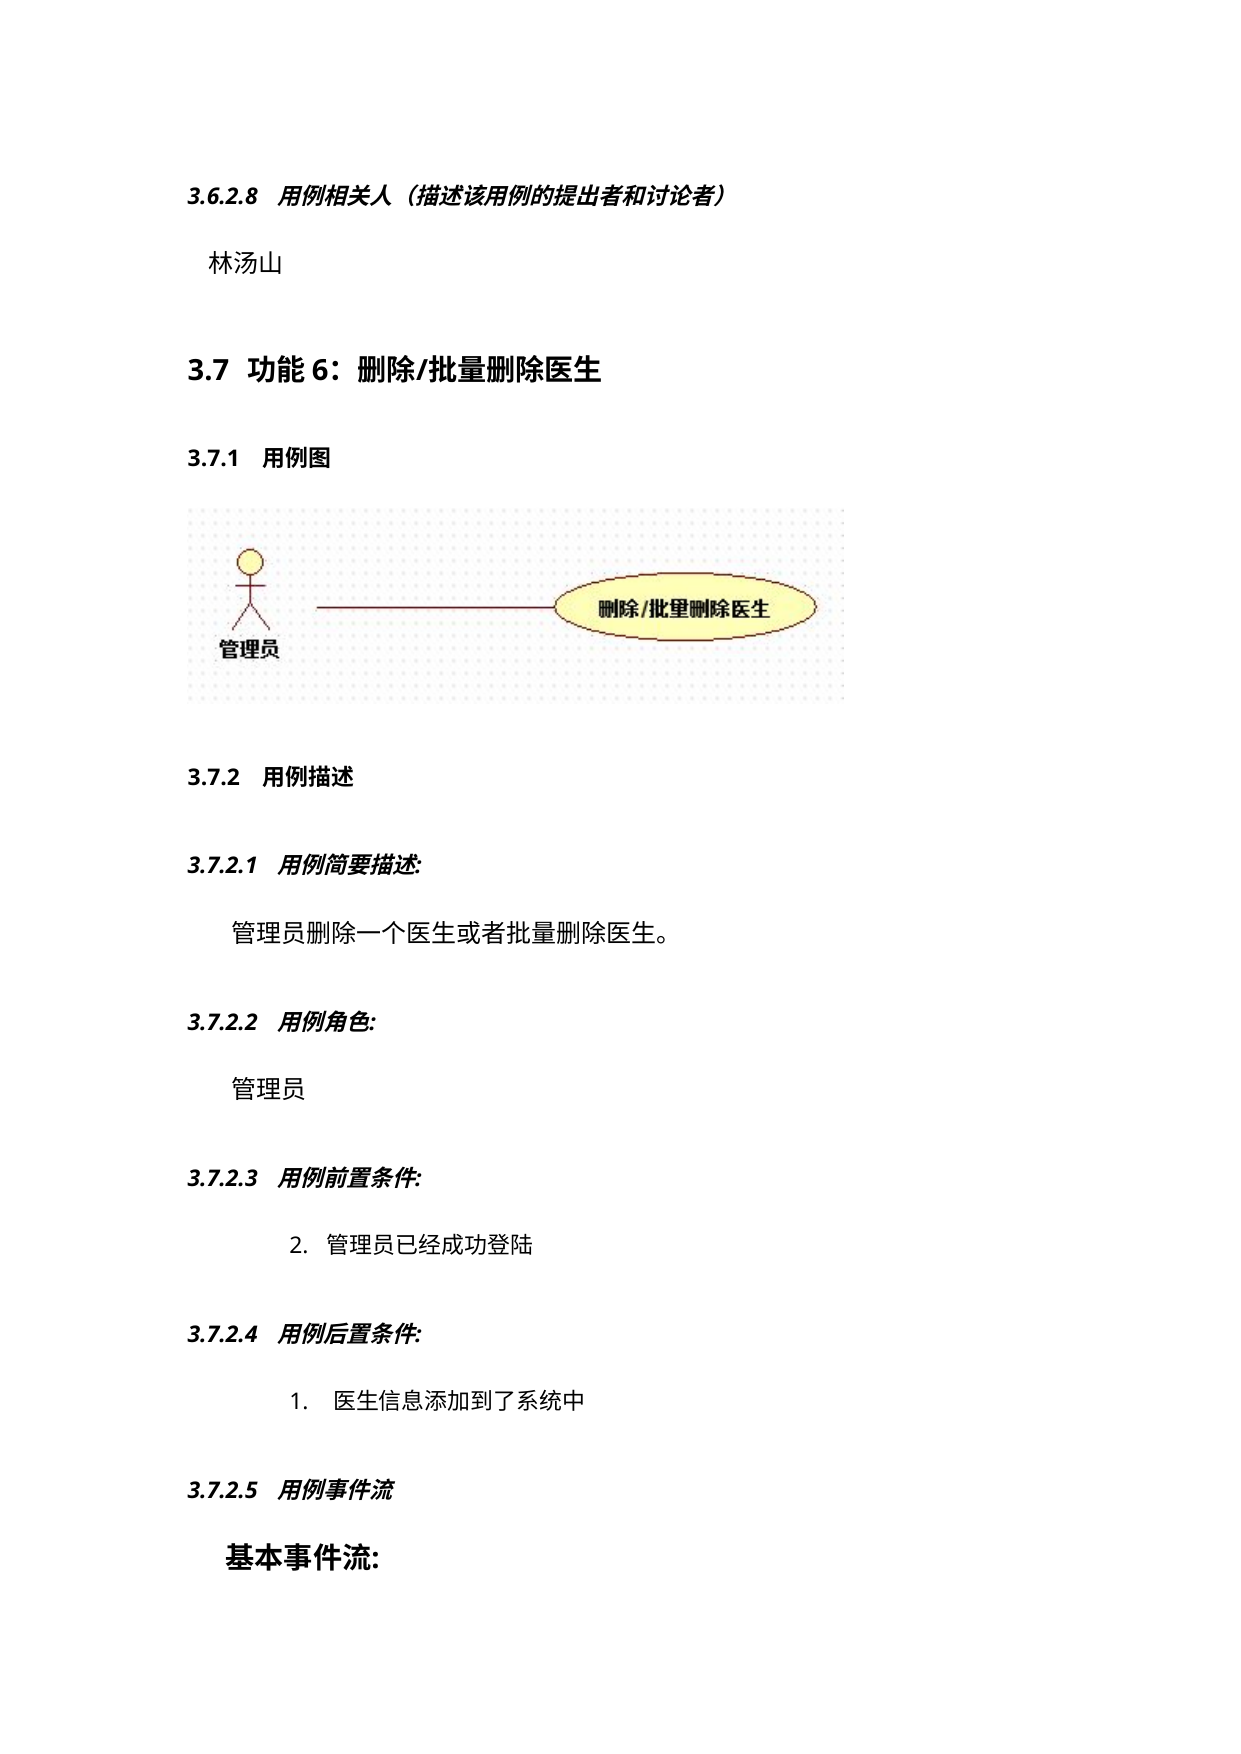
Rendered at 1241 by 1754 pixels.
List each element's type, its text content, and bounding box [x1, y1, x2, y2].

subtitle 用例相关人（描述该用例的提出者和讨论者） [187, 162, 1053, 227]
text 管理员删除一个医生或者批量删除医生。 [187, 899, 1053, 964]
list 医生信息添加到了系统中 [289, 1367, 1053, 1432]
subtitle 用例事件流 [187, 1456, 1053, 1521]
subtitle 用例描述 [187, 743, 1053, 808]
subtitle 用例角色: [187, 987, 1053, 1052]
picture [187, 507, 844, 704]
subtitle 功能6：删除/批量删除医生 [187, 335, 1053, 400]
text 基本事件流: [187, 1523, 1053, 1588]
subtitle 用例简要描述: [187, 831, 1053, 896]
text 林汤山 [187, 229, 1053, 294]
text 管理员 [187, 1055, 1053, 1120]
subtitle 用例后置条件: [187, 1300, 1053, 1365]
subtitle 用例图 [187, 424, 1053, 489]
subtitle 用例前置条件: [187, 1144, 1053, 1209]
list 管理员已经成功登陆 [289, 1211, 1053, 1276]
